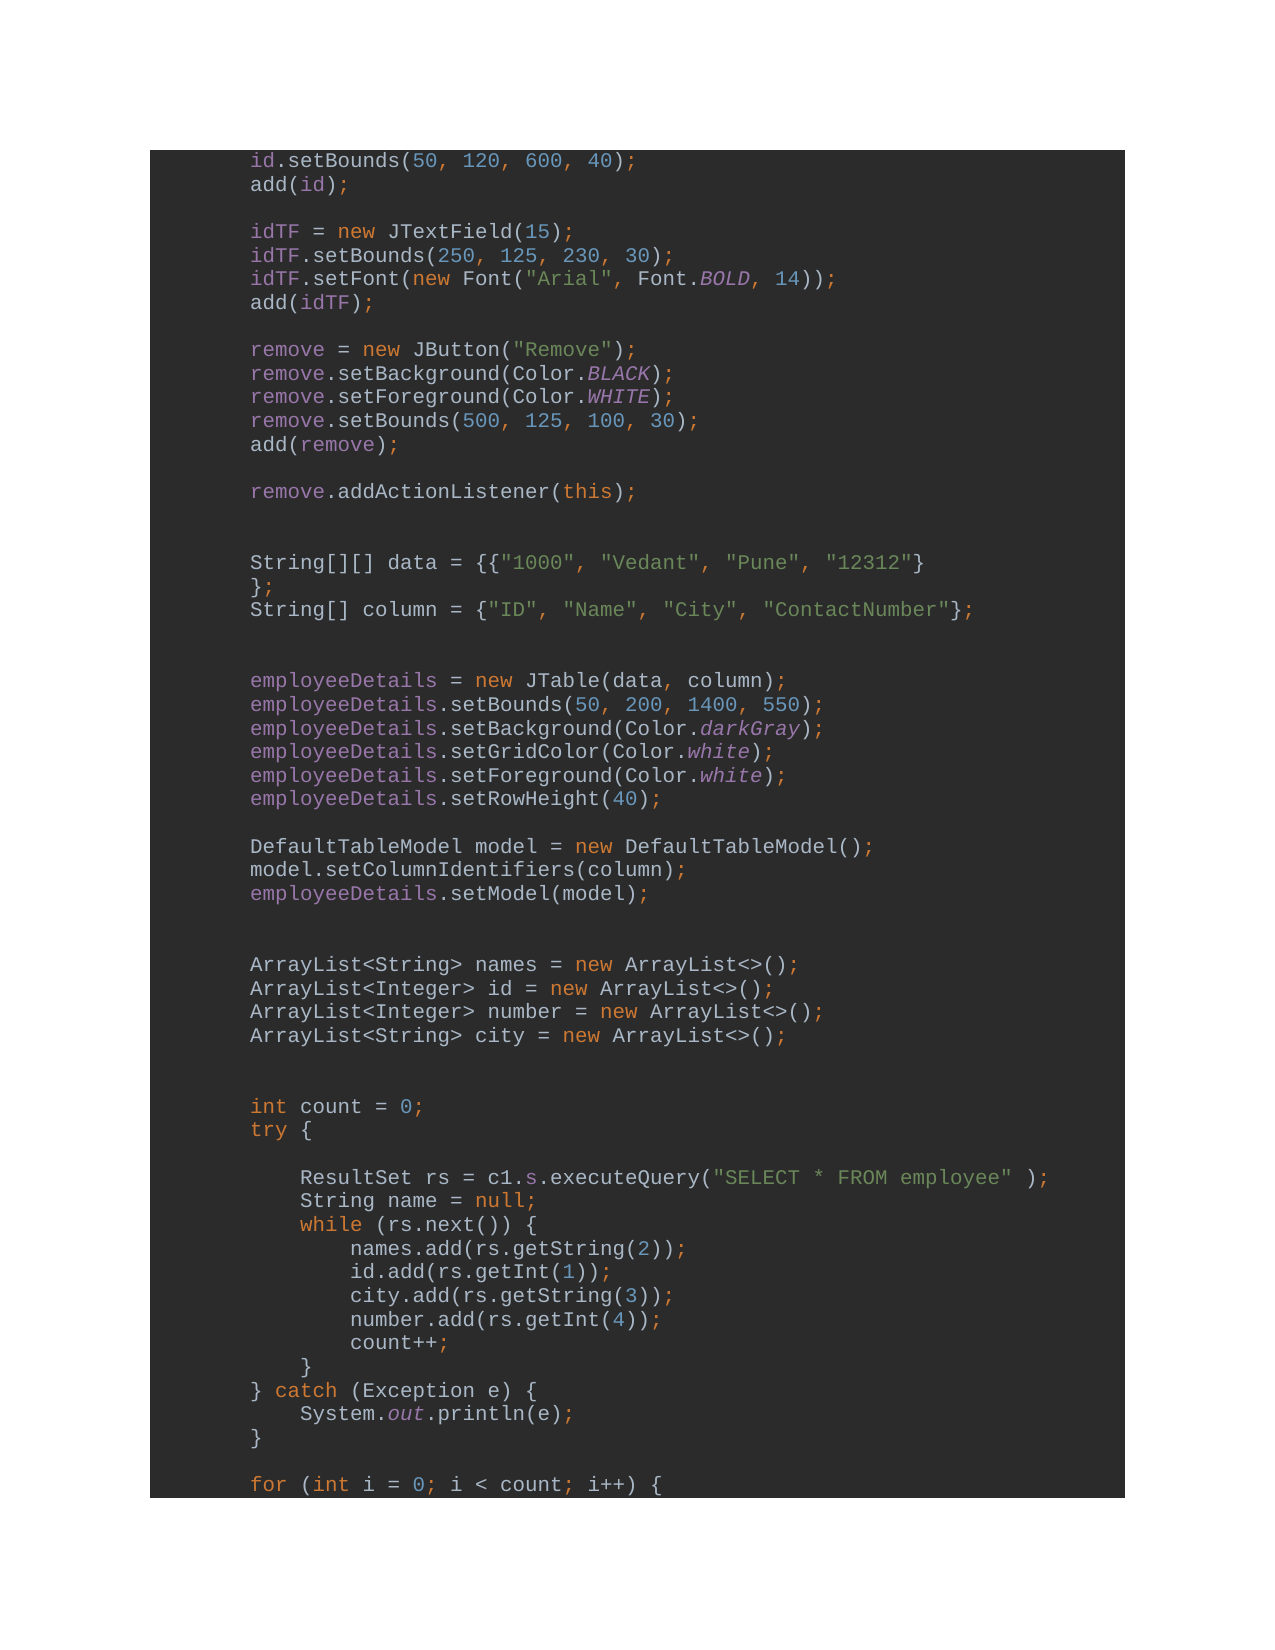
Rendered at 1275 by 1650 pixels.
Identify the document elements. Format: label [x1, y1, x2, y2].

text [150, 150, 1125, 1498]
